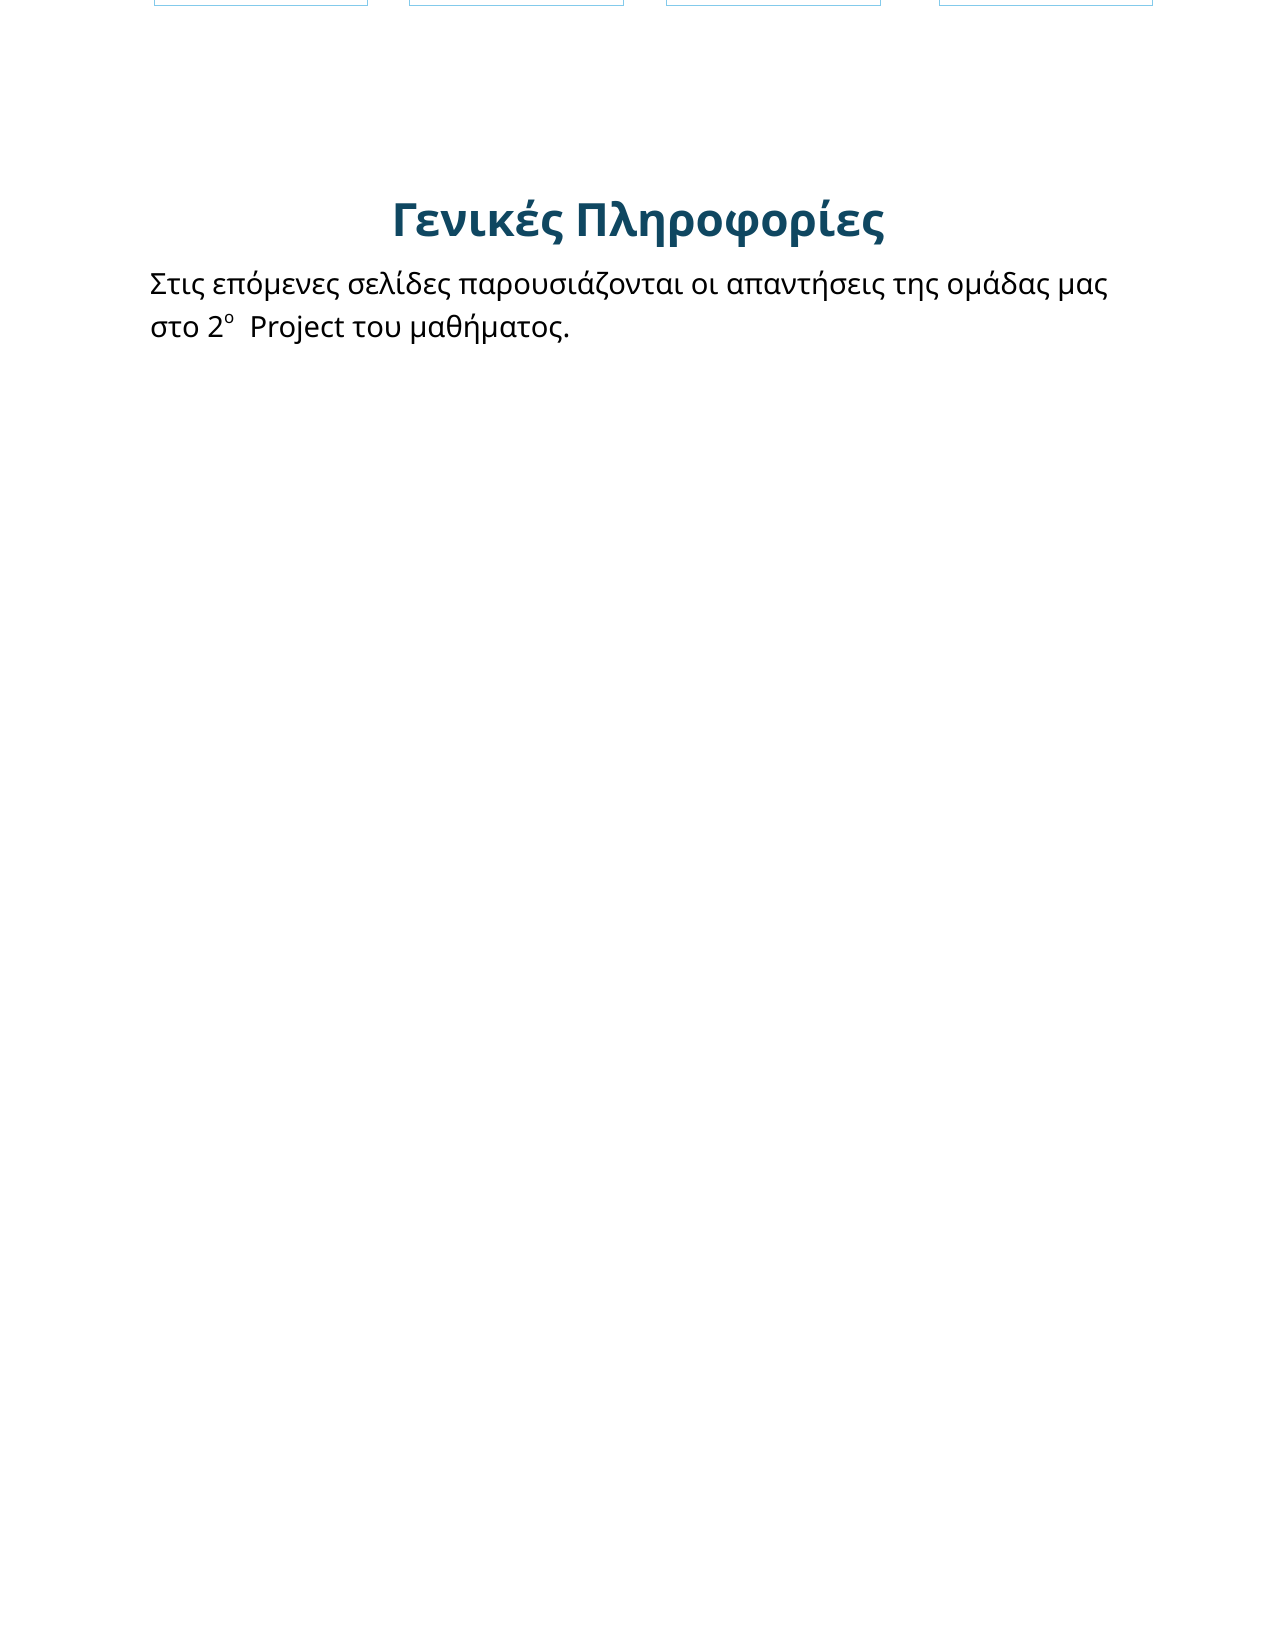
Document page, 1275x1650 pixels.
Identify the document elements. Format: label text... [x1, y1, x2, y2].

text Στις επόμενες σελίδες παρουσιάζονται οι απαντήσεις της ομάδας μας στο 2ο Project του μαθήματος. [150, 263, 1125, 346]
subtitle Γενικές Πληροφορίες [150, 187, 1125, 250]
